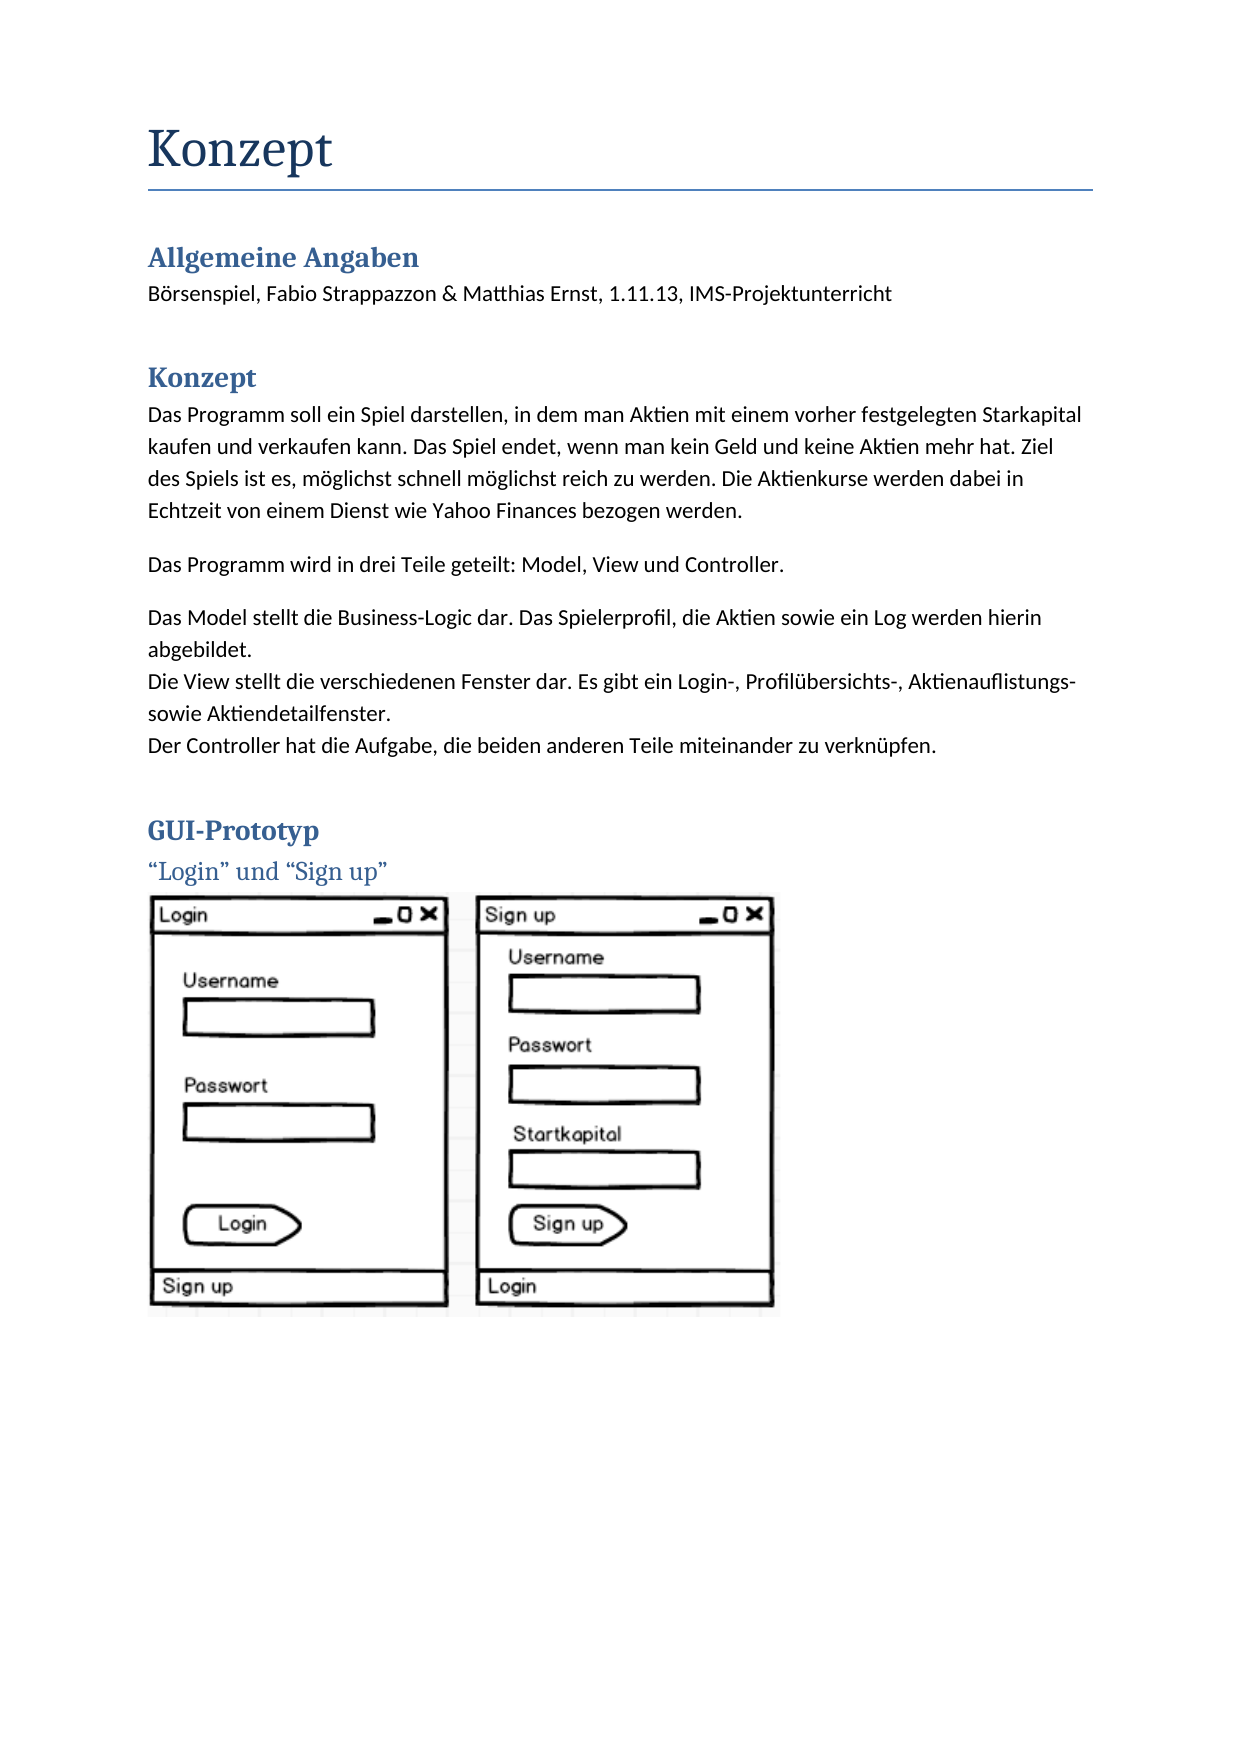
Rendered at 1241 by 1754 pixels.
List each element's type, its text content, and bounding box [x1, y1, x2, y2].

text Börsenspiel, Fabio Strappazzon & Matthias Ernst, 1.11.13, IMS-Projektunterricht [148, 279, 1093, 307]
text Das Programm wird in drei Teile geteilt: Model, View und Controller. [148, 550, 1093, 578]
text Das Programm soll ein Spiel darstellen, in dem man Aktien mit einem vorher festgelegten Starkapital kaufen und verkaufen kann. Das Spiel endet, wenn man kein Geld und keine Aktien mehr hat. Ziel des Spiels ist es, möglichst schnell möglichst reich zu werden. Die Aktienkurse werden dabei in Echtzeit von einem Dienst wie Yahoo Finances bezogen werden. [148, 400, 1093, 525]
subtitle GUI-Prototyp [148, 814, 1093, 847]
title Konzept [148, 118, 1093, 189]
subtitle Allgemeine Angaben [148, 241, 1093, 274]
subtitle “Login” und “Sign up” [148, 856, 1093, 887]
picture [147, 892, 781, 1317]
subtitle Konzept [148, 362, 1093, 395]
text Das Model stellt die Business-Logic dar. Das Spielerprofil, die Aktien sowie ein Log werden hierin abgebildet. Die View stellt die verschiedenen Fenster dar. Es gibt ein Login-, Profilübersichts-, Aktienauflistungs- sowie Aktiendetailfenster. Der Controller hat die Aufgabe, die beiden anderen Teile miteinander zu verknüpfen. [148, 603, 1093, 759]
